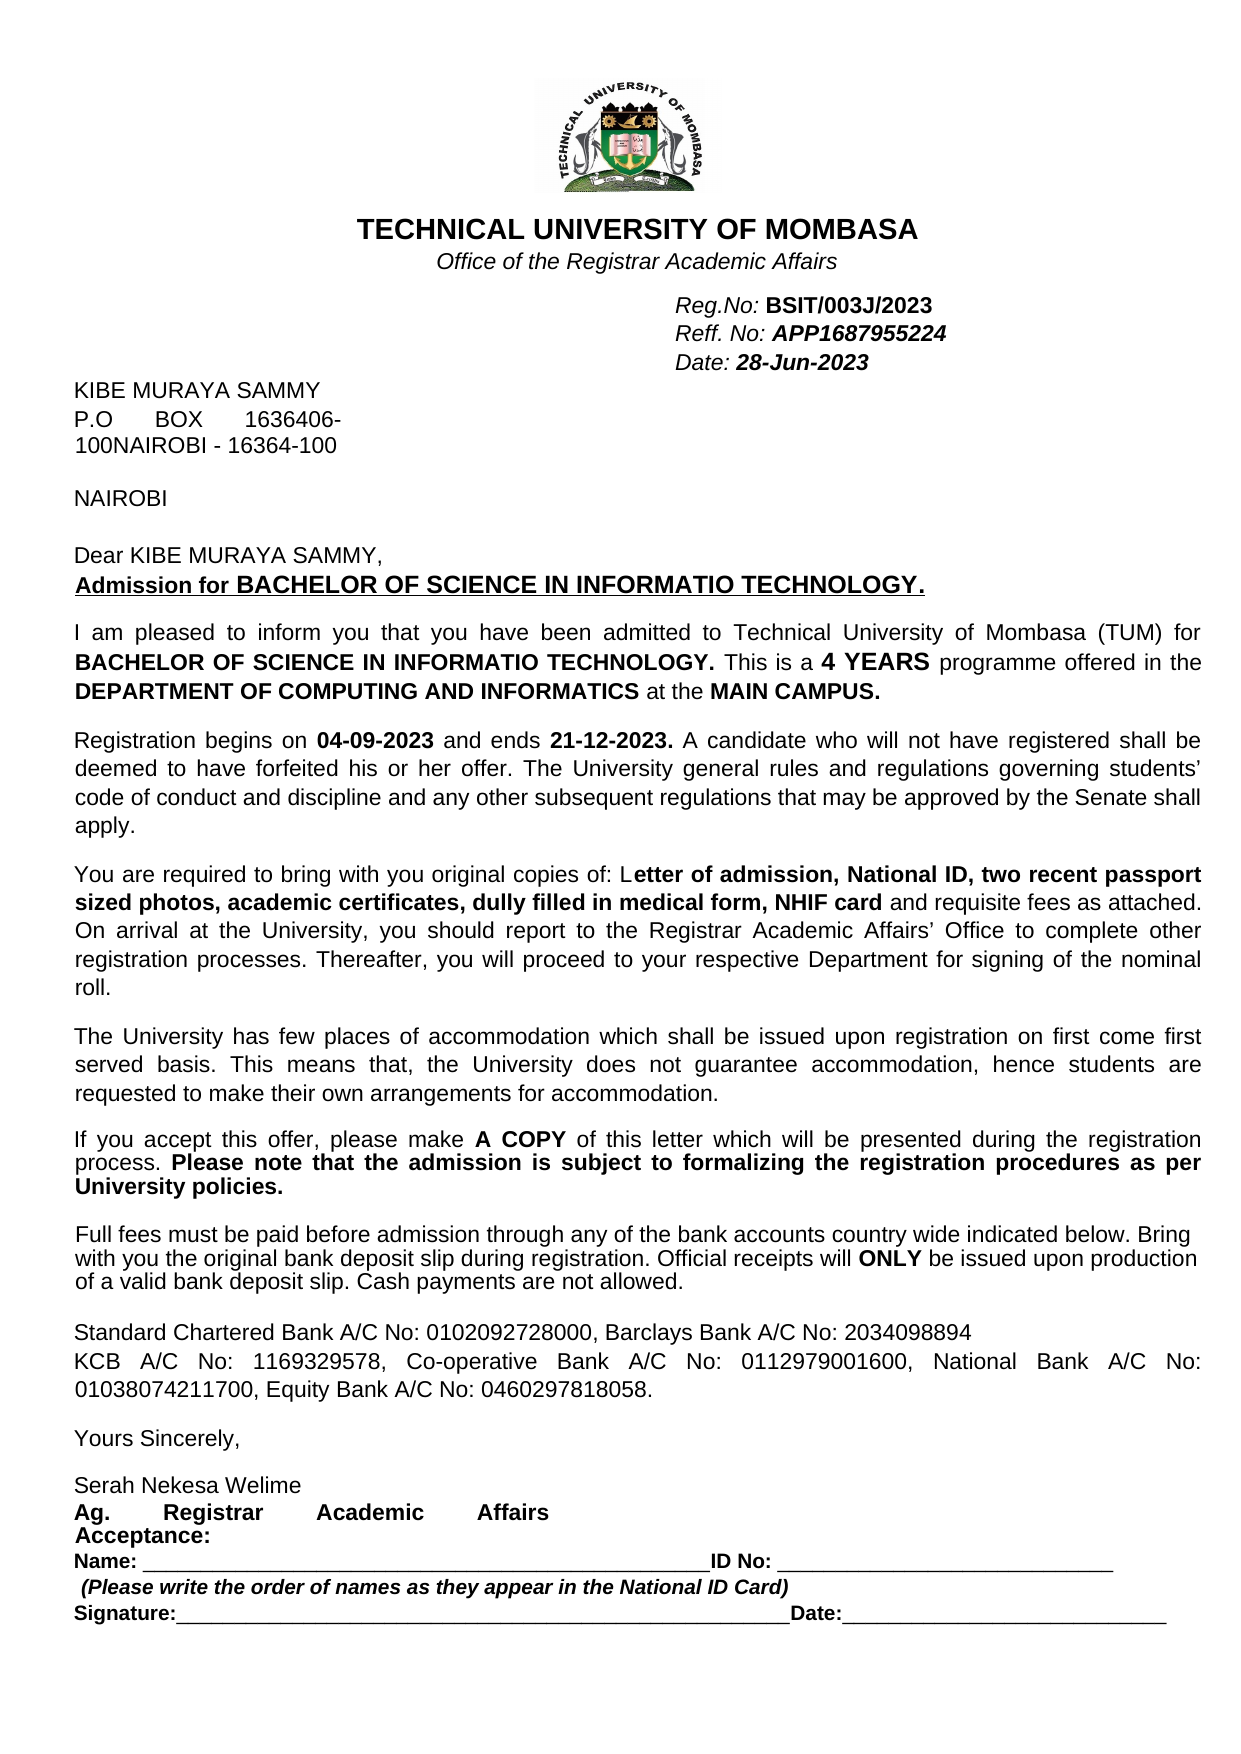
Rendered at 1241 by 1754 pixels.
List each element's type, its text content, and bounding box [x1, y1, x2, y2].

text Yours Sincerely, [73, 1424, 1202, 1451]
text The University has few places of accommodation which shall be issued upon registration on first come first served basis. This means that, the University does not guarantee accommodation, hence students are requested to make their own arrangements for accommodation. [73, 1023, 1202, 1106]
text Date: 28-Jun-2023 [629, 348, 1208, 375]
text P.O BOX 1636406- 100NAIROBI - 16364-100 [73, 406, 341, 458]
text KCB A/C No: 1169329578, Co-operative Bank A/C No: 0112979001600, National Bank A/C No: 01038074211700, Equity Bank A/C No: 0460297818058. [73, 1348, 1202, 1402]
text Full fees must be paid before admission through any of the bank accounts country wide indicated below. Bring with you the original bank deposit slip during registration. Official receipts will ONLY be issued upon production of a valid bank deposit slip. Cash payments are not allowed. [75, 1223, 1208, 1295]
text Signature:_____________________________________________________Date:____________________________ [73, 1600, 1208, 1624]
text Reg.No: BSIT/003J/2023 [675, 292, 1208, 318]
text (Please write the order of names as they appear in the National ID Card) [75, 1574, 1208, 1598]
text Name: _________________________________________________ID No: _____________________________ [73, 1549, 1208, 1573]
text Serah Nekesa Welime [73, 1472, 1202, 1499]
text Office of the Registrar Academic Affairs [75, 248, 1201, 274]
text Reff. No: APP1687955224 [675, 320, 1208, 346]
text I am pleased to inform you that you have been admitted to Technical University of Mombasa (TUM) for BACHELOR OF SCIENCE IN INFORMATIO TECHNOLOGY. This is a 4 YEARS programme offered in the DEPARTMENT OF COMPUTING AND INFORMATICS at the MAIN CAMPUS. [73, 619, 1202, 704]
text You are required to bring with you original copies of: Letter of admission, National ID, two recent passport sized photos, academic certificates, dully filled in medical form, NHIF card and requisite fees as attached. On arrival at the University, you should report to the Registrar Academic Affairs’ Office to complete other registration processes. Thereafter, you will proceed to your respective Department for signing of the nominal roll. [73, 861, 1202, 1001]
picture [534, 78, 722, 193]
text Admission for BACHELOR OF SCIENCE IN INFORMATIO TECHNOLOGY. [75, 570, 1208, 599]
text Standard Chartered Bank A/C No: 0102092728000, Barclays Bank A/C No: 2034098894 [73, 1319, 1202, 1345]
text If you accept this offer, please make A COPY of this letter which will be presented during the registration process. Please note that the admission is subject to formalizing the registration procedures as per University policies. [73, 1128, 1202, 1199]
text TECHNICAL UNIVERSITY OF MOMBASA [75, 212, 1201, 245]
text NAIROBI [73, 485, 341, 511]
text Registration begins on 04-09-2023 and ends 21-12-2023. A candidate who will not have registered shall be deemed to have forfeited his or her offer. The University general rules and regulations governing students’ code of conduct and discipline and any other subsequent regulations that may be approved by the Senate shall apply. [73, 727, 1202, 838]
text KIBE MURAYA SAMMY [73, 377, 1202, 403]
text Ag. Registrar Academic Affairs Acceptance: [73, 1501, 549, 1549]
text Dear KIBE MURAYA SAMMY, [73, 542, 1202, 568]
